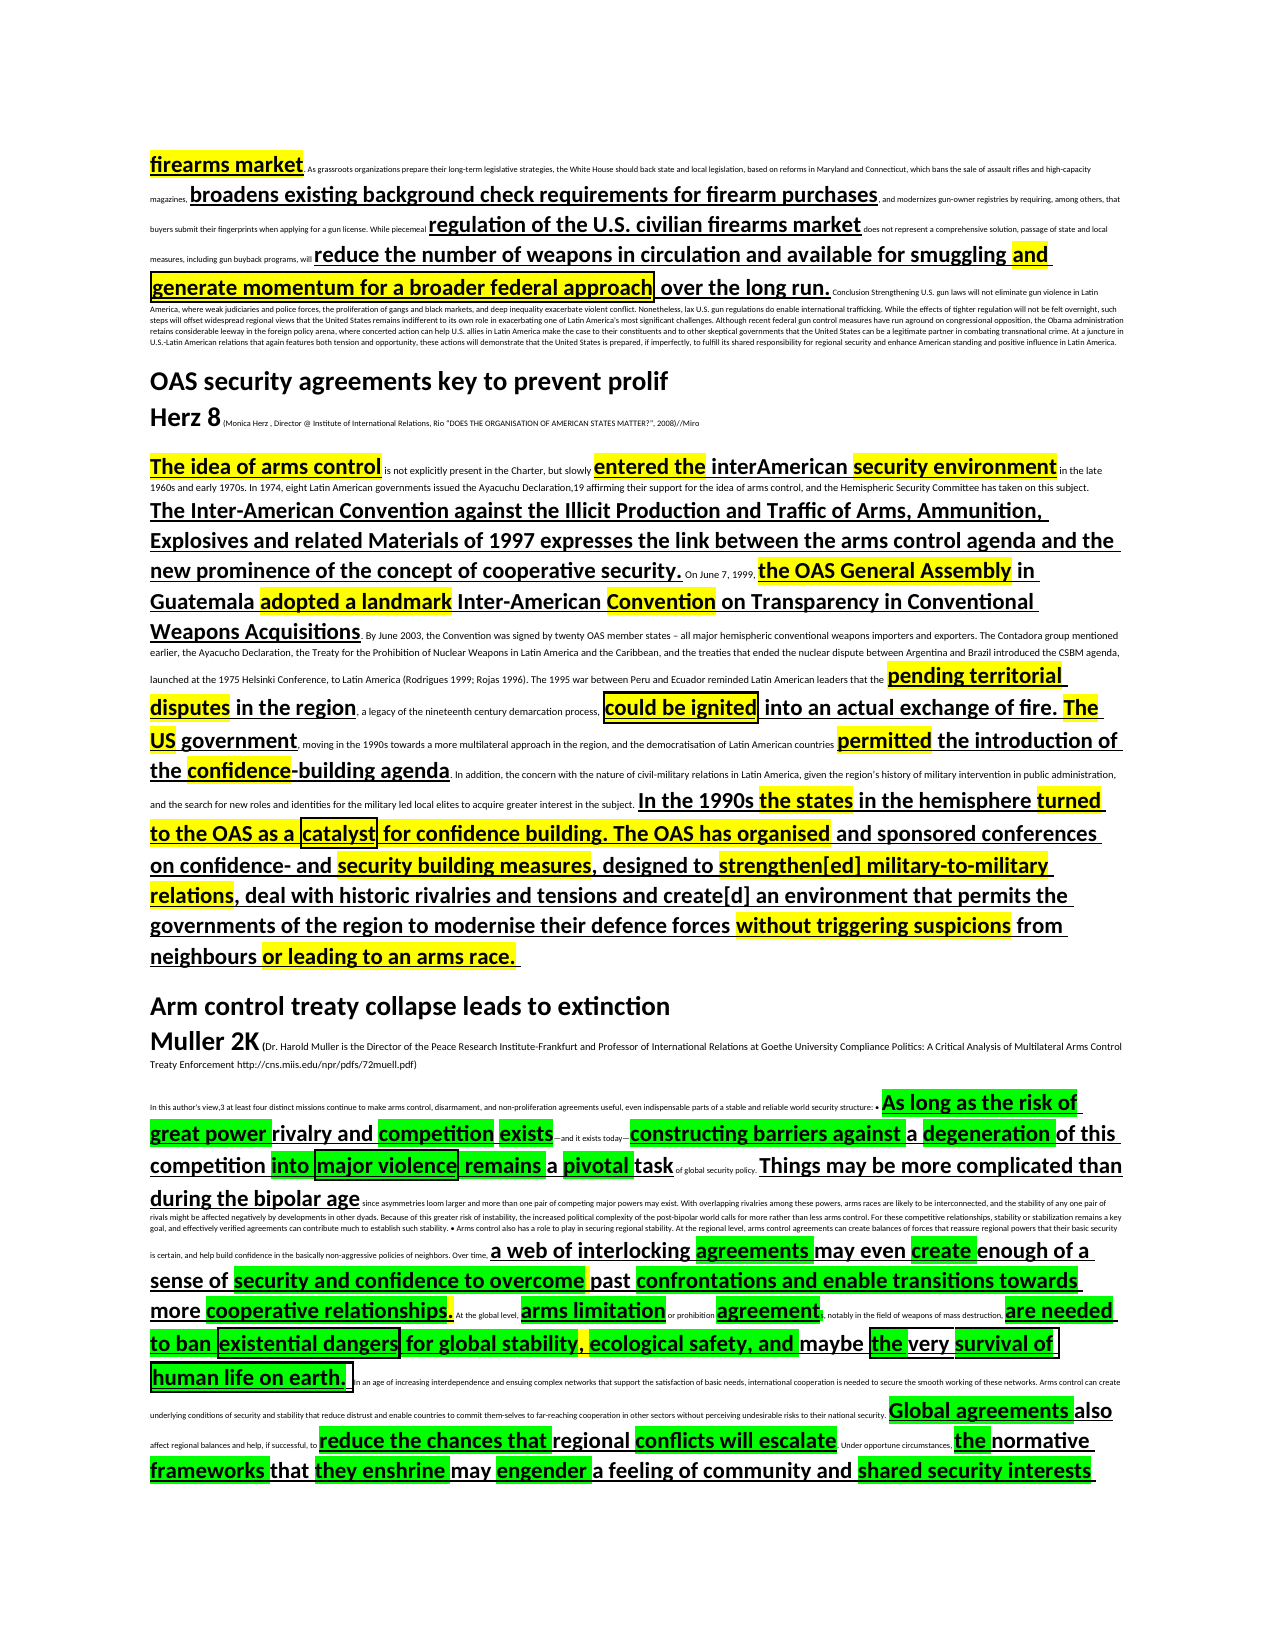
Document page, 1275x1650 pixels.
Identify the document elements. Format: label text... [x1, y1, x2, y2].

subtitle OAS security agreements key to prevent prolif [150, 364, 1125, 397]
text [150, 1088, 1125, 1484]
text Herz 8 (Monica Herz , Director @ Institute of International Relations, Rio “DOES THE ORGANISATION OF AMERICAN STATES MATTER?”, 2008)//Miro [150, 400, 1125, 433]
text The idea of arms control is not explicitly present in the Charter, but slowly entered the interAmerican security environment in the late 1960s and early 1970s. In 1974, eight Latin American governments issued the Ayacuchu Declaration,19 affirming their support for the idea of arms control, and the Hemispheric Security Committee has taken on this subject. The Inter-American Convention against the Illicit Production and Traffic of Arms, Ammunition, Explosives and related Materials of 1997 expresses the link between the arms control agenda and the new prominence of the concept of cooperative security. On June 7, 1999, the OAS General Assembly in Guatemala adopted a landmark Inter-American Convention on Transparency in Conventional Weapons Acquisitions. By June 2003, the Convention was signed by twenty OAS member states – all major hemispheric conventional weapons importers and exporters. The Contadora group mentioned earlier, the Ayacucho Declaration, the Treaty for the Prohibition of Nuclear Weapons in Latin America and the Caribbean, and the treaties that ended the nuclear dispute between Argentina and Brazil introduced the CSBM agenda, launched at the 1975 Helsinki Conference, to Latin America (Rodrigues 1999; Rojas 1996). The 1995 war between Peru and Ecuador reminded Latin American leaders that the pending territorial disputes in the region, a legacy of the nineteenth century demarcation process, could be ignited into an actual exchange of fire. The US government, moving in the 1990s towards a more multilateral approach in the region, and the democratisation of Latin American countries permitted the introduction of the confidence-building agenda. In addition, the concern with the nature of civil-military relations in Latin America, given the region’s history of military intervention in public administration, and the search for new roles and identities for the military led local elites to acquire greater interest in the subject. In the 1990s the states in the hemisphere turned to the OAS as a catalyst for confidence building. The OAS has organised and sponsored conferences on confidence- and security building measures, designed to strengthen[ed] military-to-military relations, deal with historic rivalries and tensions and create[d] an environment that permits the governments of the region to modernise their defence forces without triggering suspicions from neighbours or leading to an arms race. [150, 452, 1125, 970]
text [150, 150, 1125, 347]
subtitle Arm control treaty collapse leads to extinction [150, 989, 1125, 1022]
text Muller 2K (Dr. Harold Muller is the Director of the Peace Research Institute-Frankfurt and Professor of International Relations at Goethe University Compliance Politics: A Critical Analysis of Multilateral Arms Control Treaty Enforcement http://cns.miis.edu/npr/pdfs/72muell.pdf) [150, 1024, 1125, 1071]
